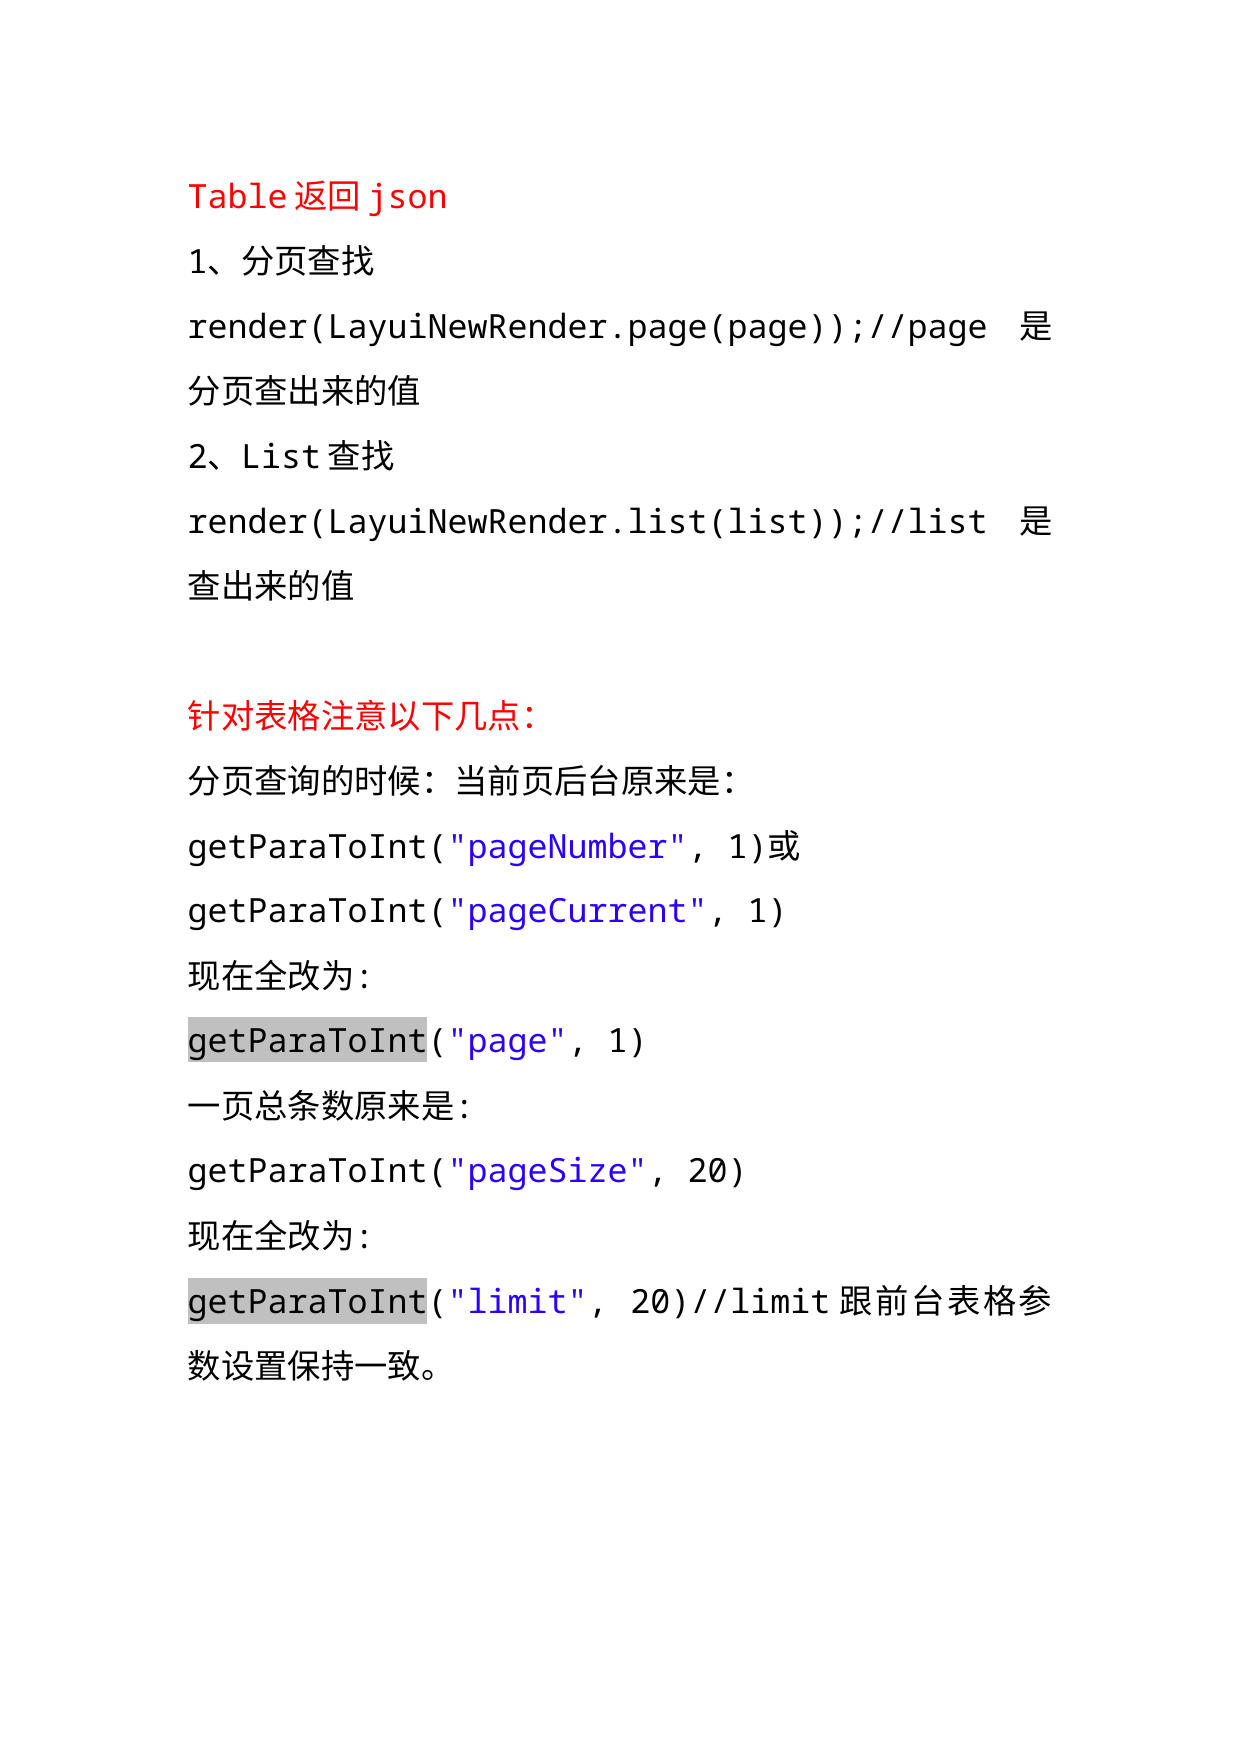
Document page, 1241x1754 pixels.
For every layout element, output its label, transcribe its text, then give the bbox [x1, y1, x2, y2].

text getParaToInt("page", 1) [187, 1007, 1053, 1072]
text getParaToInt("pageCurrent", 1) [187, 877, 1053, 942]
list getParaToInt("pageSize", 20) [187, 1137, 1053, 1202]
text 分页查询的时候：当前页后台原来是： [187, 747, 1053, 812]
text render(LayuiNewRender.page(page));//page是分页查出来的值 [187, 292, 1053, 422]
text getParaToInt("pageNumber", 1)或 [187, 812, 1053, 877]
text getParaToInt("limit", 20)//limit跟前台表格参数设置保持一致。 [187, 1267, 1053, 1397]
list 一页总条数原来是: [187, 1072, 1053, 1137]
text render(LayuiNewRender.list(list));//list是查出来的值 [187, 487, 1053, 617]
text Table返回json [187, 162, 1053, 227]
list List查找 [187, 422, 1053, 487]
text 现在全改为: [187, 1202, 1053, 1267]
list 分页查找 [187, 227, 1053, 292]
text 现在全改为: [187, 942, 1053, 1007]
text 针对表格注意以下几点： [187, 682, 1053, 747]
